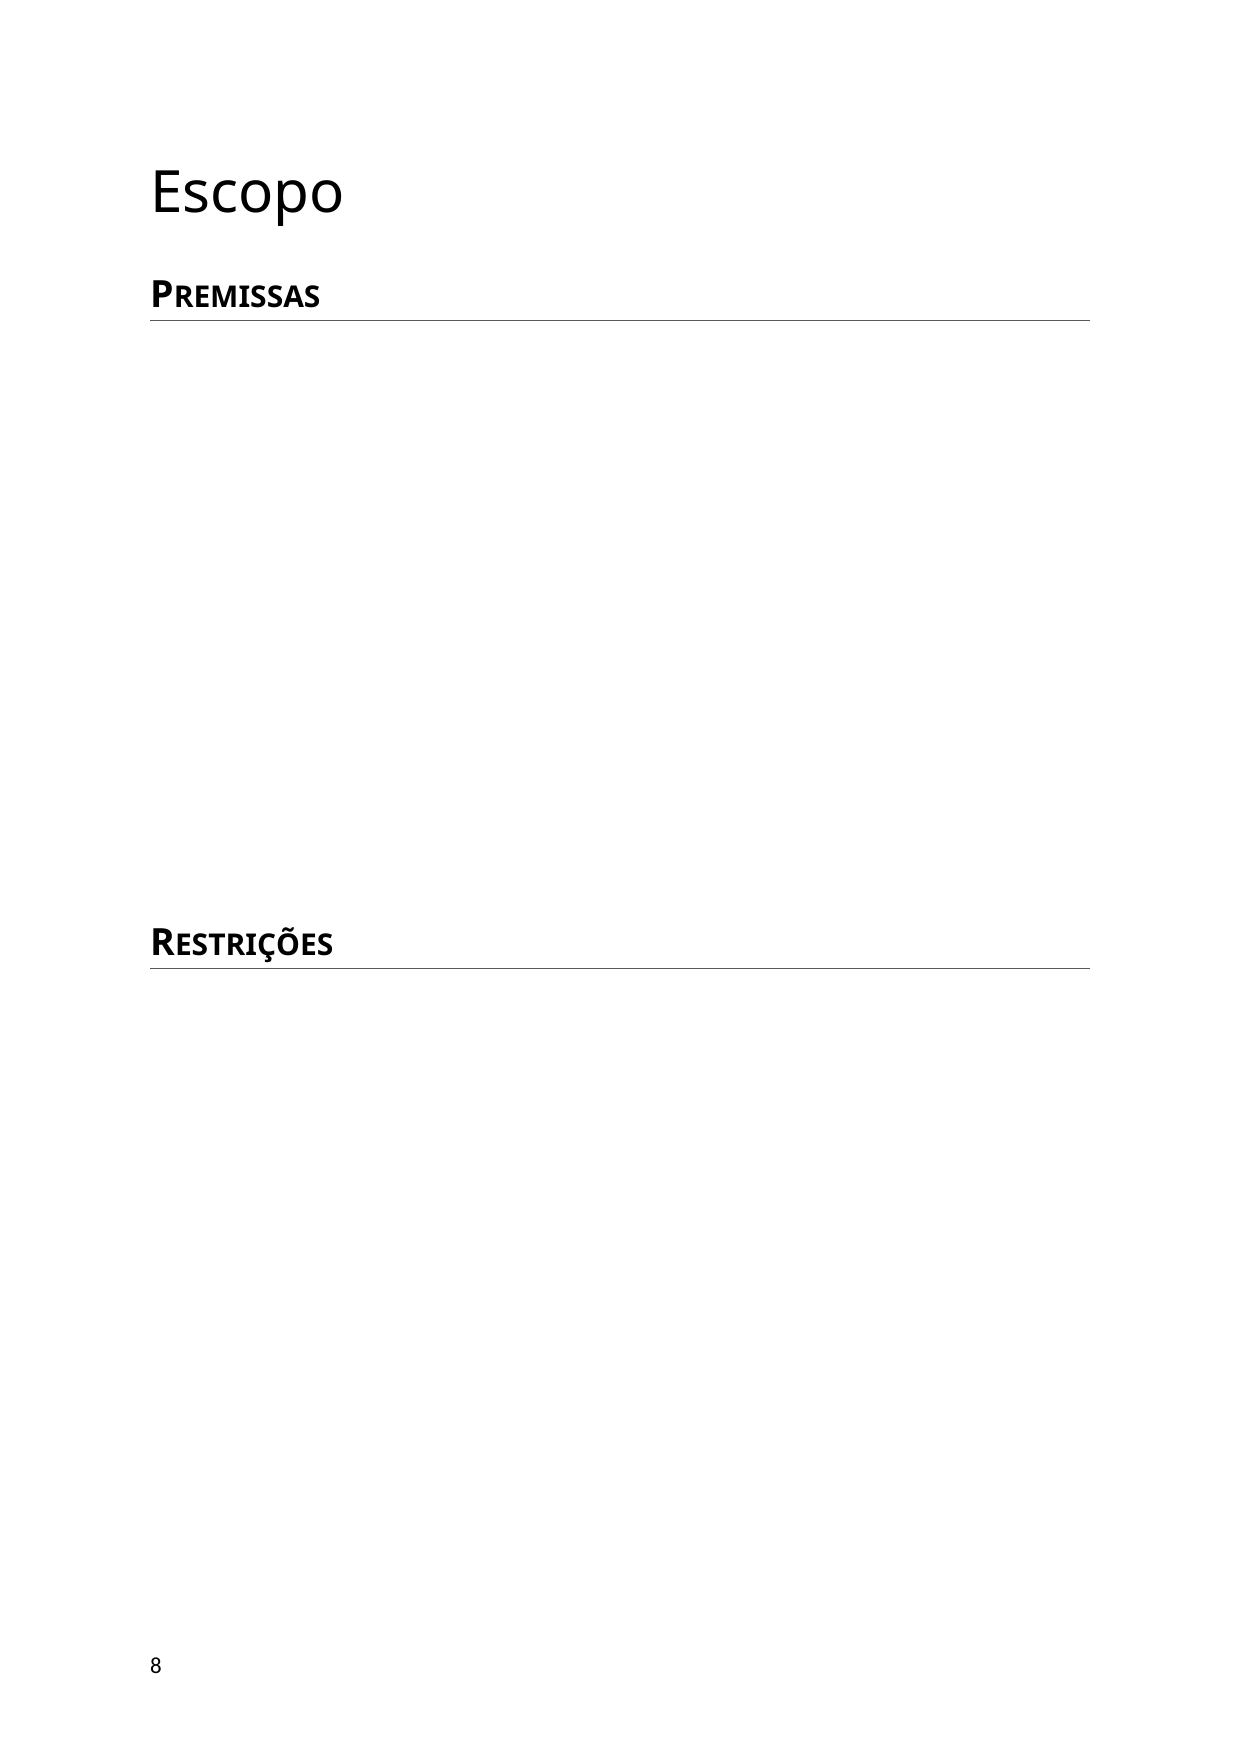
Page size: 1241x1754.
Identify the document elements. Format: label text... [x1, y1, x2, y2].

subtitle Premissas [150, 267, 1090, 320]
title Escopo [150, 150, 1090, 229]
subtitle Restrições [150, 915, 1090, 968]
